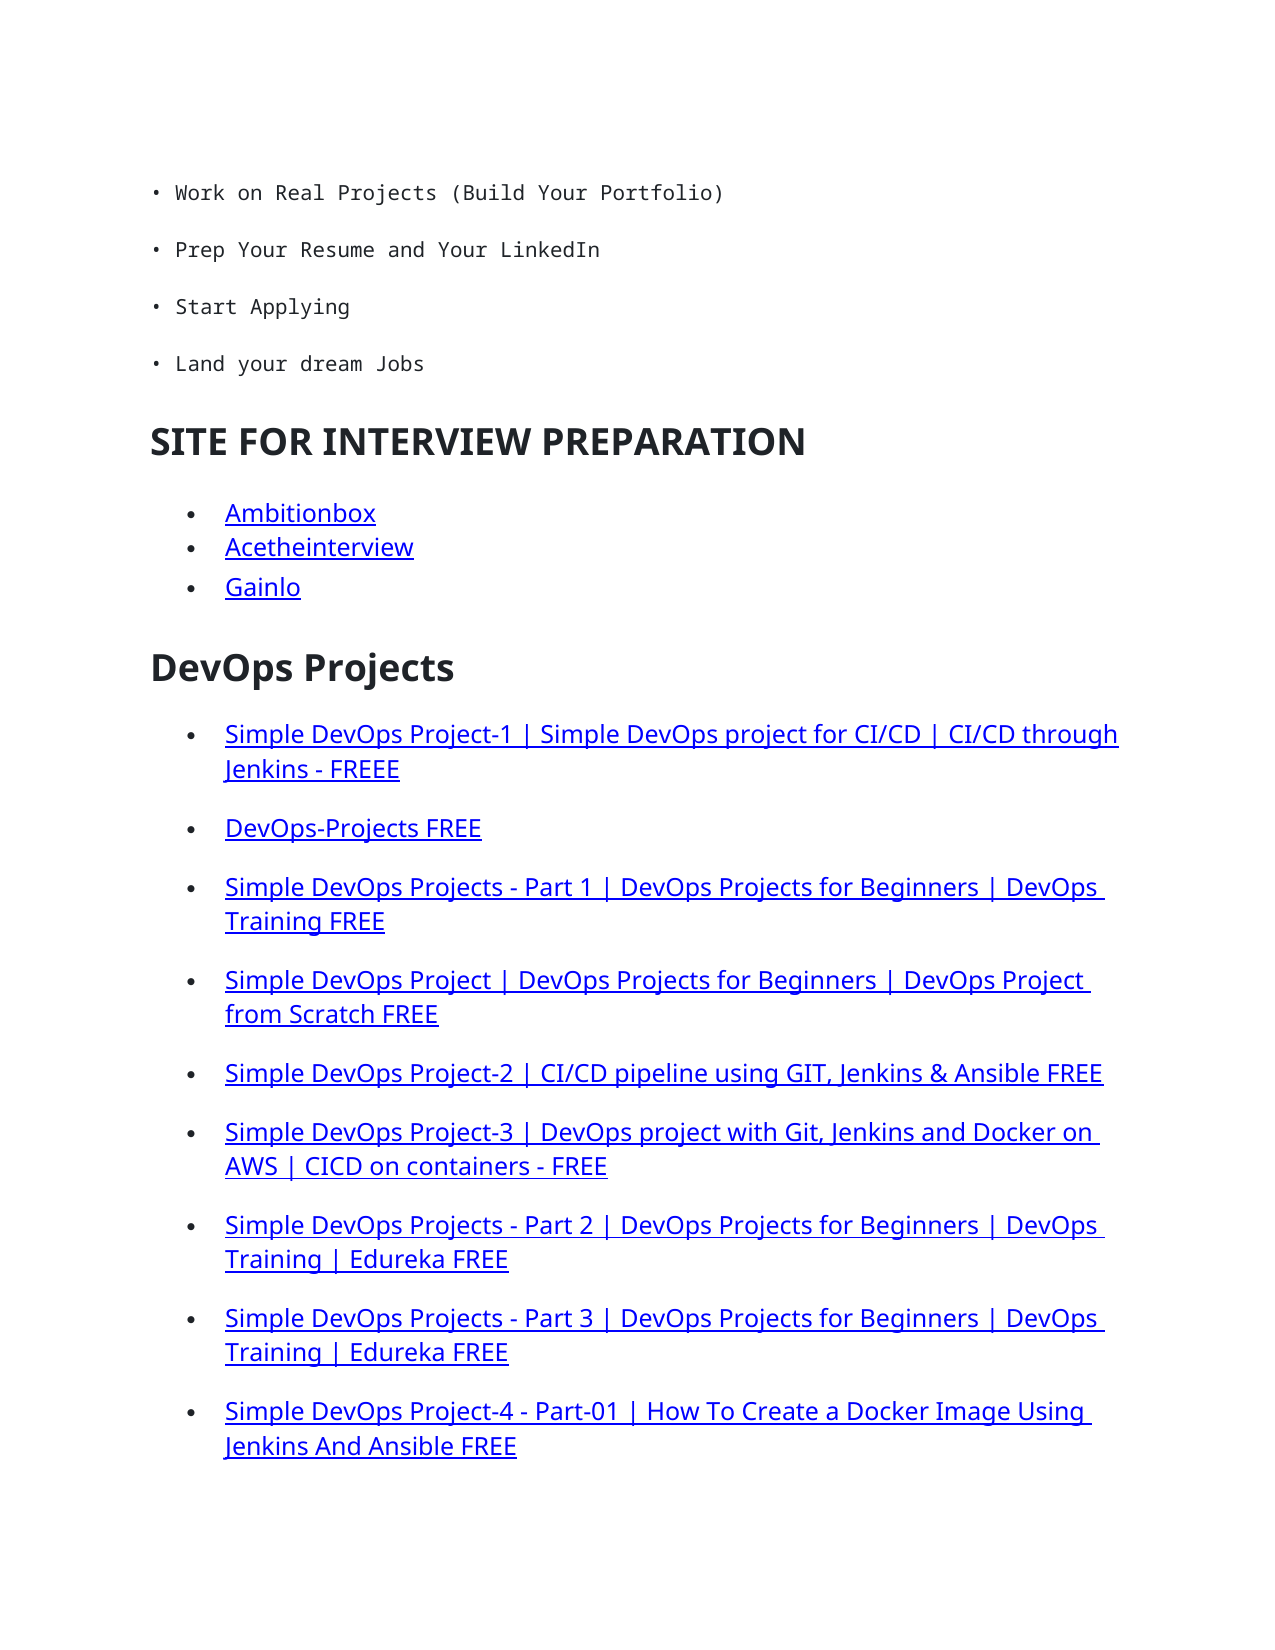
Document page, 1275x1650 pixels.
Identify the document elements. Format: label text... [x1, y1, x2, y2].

text DevOps Projects [150, 641, 1125, 692]
list Simple DevOps Projects - Part 2 | DevOps Projects for Beginners | DevOps Training | Edureka FREE [187, 1208, 1125, 1276]
list Simple DevOps Projects - Part 3 | DevOps Projects for Beginners | DevOps Training | Edureka FREE [187, 1301, 1125, 1369]
text SITE FOR INTERVIEW PREPARATION [150, 415, 1125, 466]
text • Work on Real Projects (Build Your Portfolio) [150, 178, 1125, 207]
list Simple DevOps Project-1 | Simple DevOps project for CI/CD | CI/CD through Jenkins - FREEE [187, 717, 1125, 785]
text • Prep Your Resume and Your LinkedIn [150, 235, 1125, 264]
list DevOps-Projects FREE [187, 810, 1125, 844]
text • Start Applying [150, 292, 1125, 321]
list Simple DevOps Project-3 | DevOps project with Git, Jenkins and Docker on AWS | CICD on containers - FREE [187, 1115, 1125, 1183]
list Simple DevOps Projects - Part 1 | DevOps Projects for Beginners | DevOps Training FREE [187, 869, 1125, 937]
list Gainlo [187, 569, 1125, 604]
list Simple DevOps Project | DevOps Projects for Beginners | DevOps Project from Scratch FREE [187, 962, 1125, 1031]
list Simple DevOps Project-4 - Part-01 | How To Create a Docker Image Using Jenkins And Ansible FREE [187, 1394, 1125, 1462]
text • Land your dream Jobs [150, 349, 1125, 377]
list Simple DevOps Project-2 | CI/CD pipeline using GIT, Jenkins & Ansible FREE [187, 1056, 1125, 1090]
list Ambitionbox [187, 495, 1125, 529]
list Acetheinterview [187, 529, 1125, 563]
